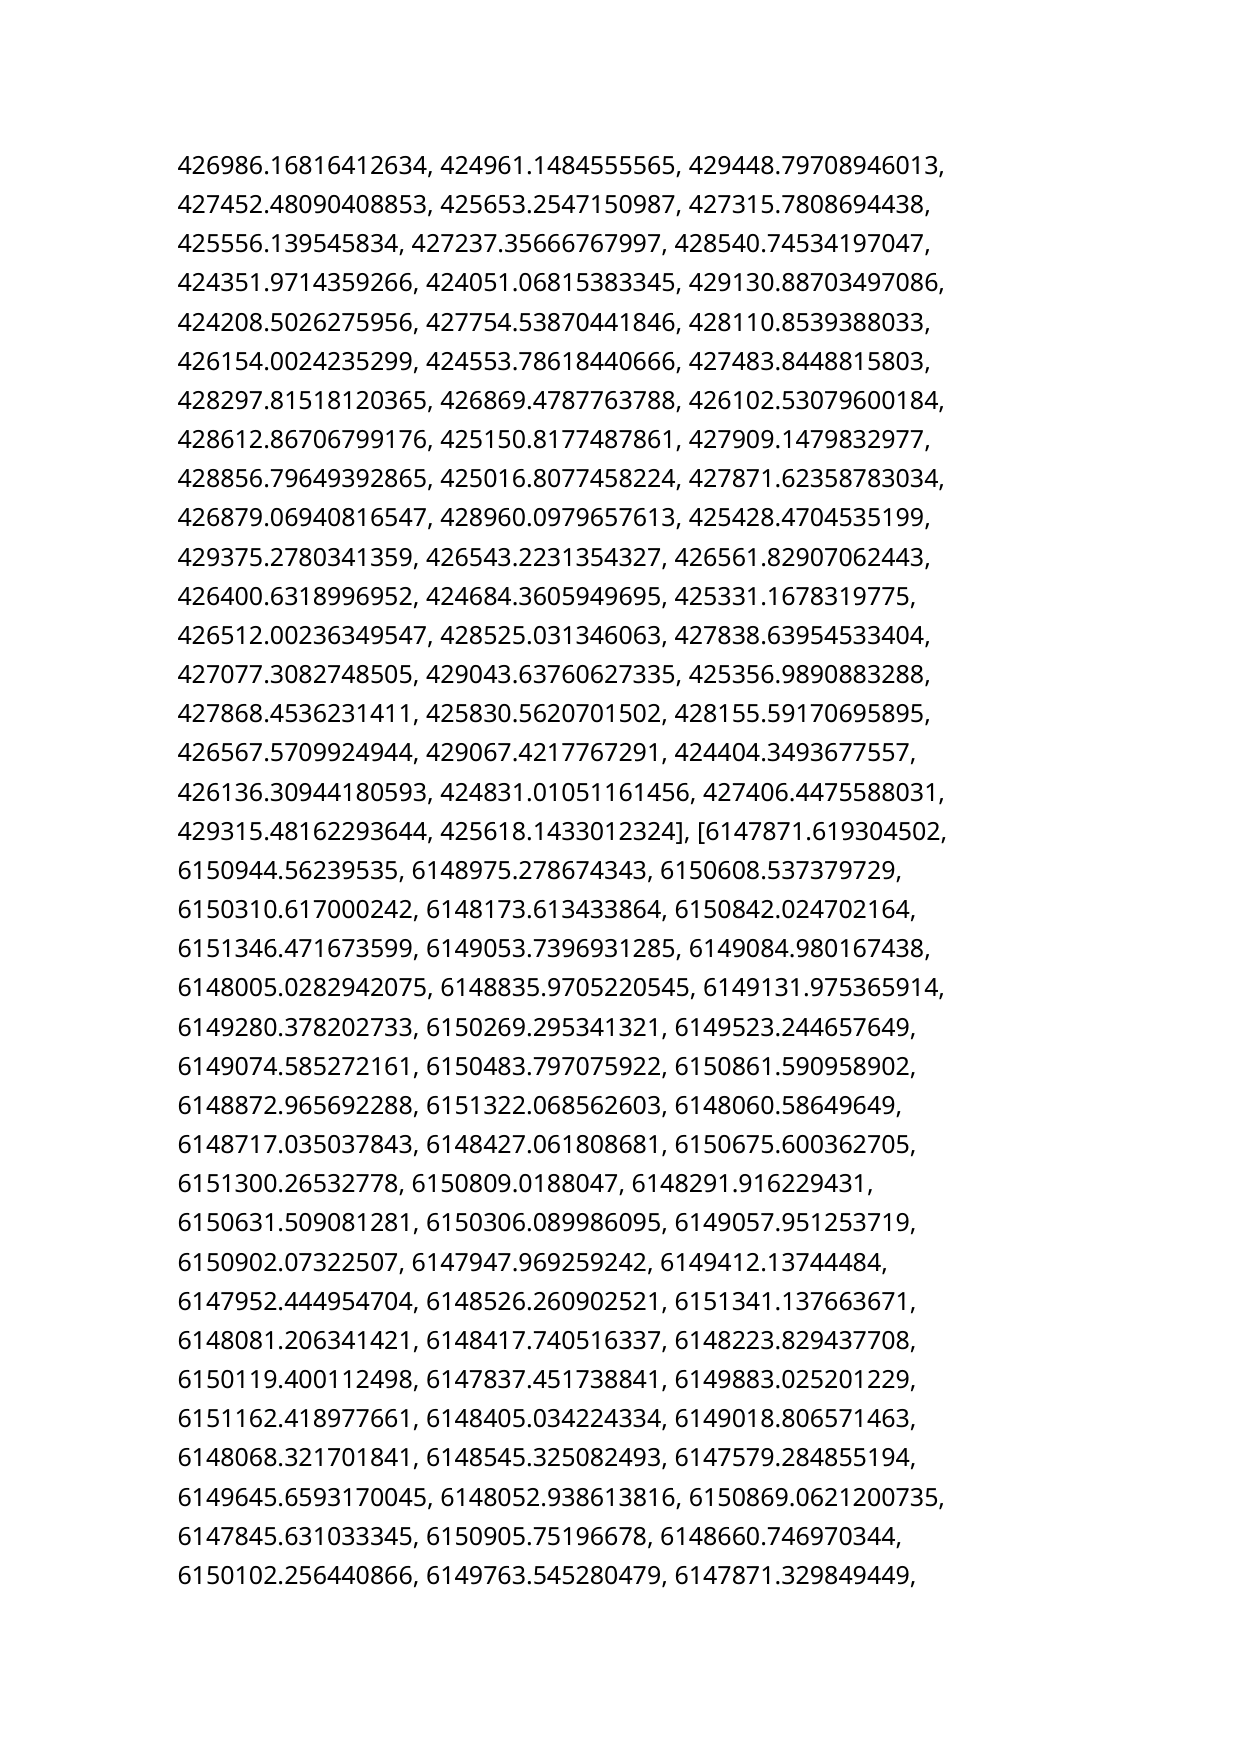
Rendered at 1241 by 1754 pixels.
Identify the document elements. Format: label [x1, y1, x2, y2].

text [177, 148, 1063, 1592]
